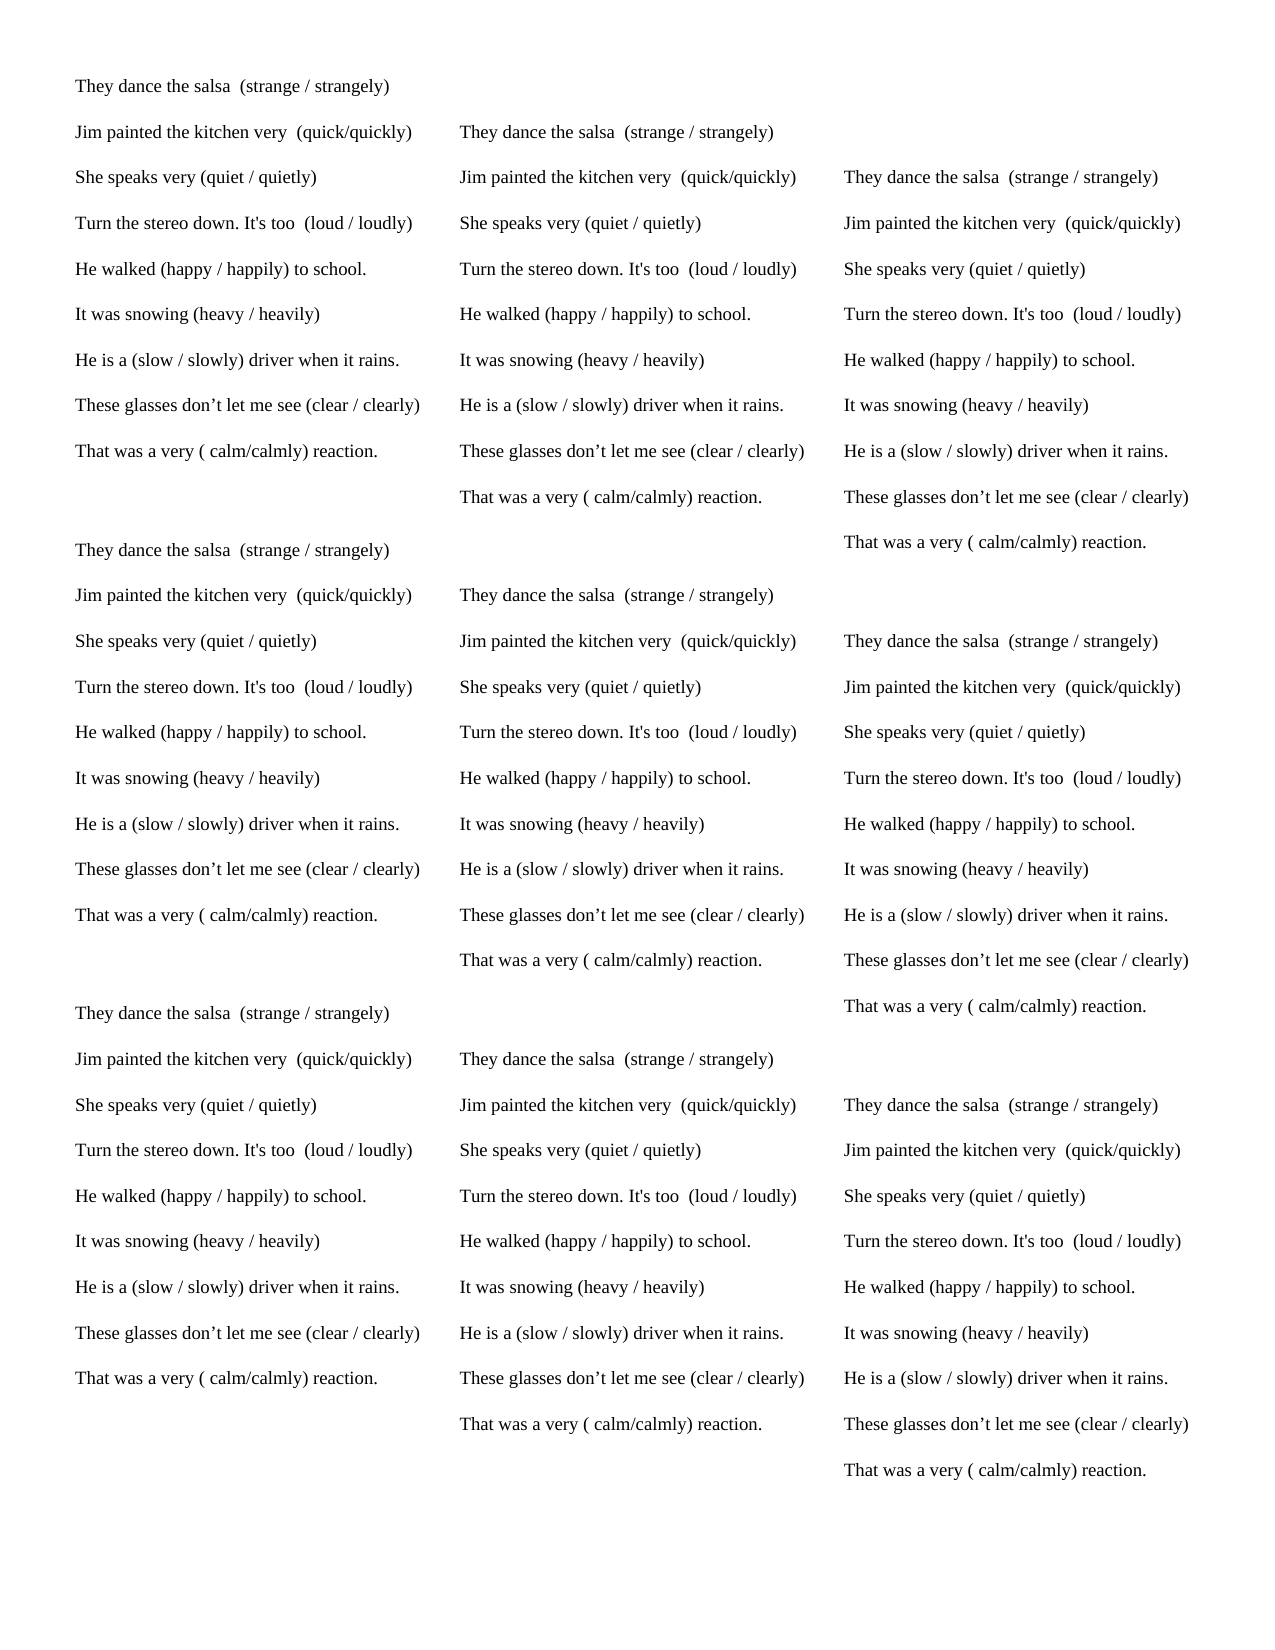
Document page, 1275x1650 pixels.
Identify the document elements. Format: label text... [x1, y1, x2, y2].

text He is a (slow / slowly) driver when it rains. [75, 1276, 431, 1298]
text They dance the salsa (strange / strangely) [75, 75, 431, 97]
text She speaks very (quiet / quietly) [844, 257, 1200, 279]
text She speaks very (quiet / quietly) [459, 676, 816, 697]
text It was snowing (heavy / heavily) [75, 767, 431, 788]
text He is a (slow / slowly) driver when it rains. [459, 1322, 816, 1343]
text She speaks very (quiet / quietly) [844, 1185, 1200, 1206]
text He is a (slow / slowly) driver when it rains. [75, 349, 431, 370]
text He is a (slow / slowly) driver when it rains. [844, 904, 1200, 925]
text These glasses don’t let me see (clear / clearly) [844, 949, 1200, 971]
text Jim painted the kitchen very (quick/quickly) [459, 1093, 816, 1115]
text He is a (slow / slowly) driver when it rains. [459, 858, 816, 879]
text These glasses don’t let me see (clear / clearly) [75, 1322, 431, 1343]
text These glasses don’t let me see (clear / clearly) [459, 904, 816, 925]
text They dance the salsa (strange / strangely) [459, 121, 816, 142]
text They dance the salsa (strange / strangely) [75, 539, 431, 560]
text Jim painted the kitchen very (quick/quickly) [75, 584, 431, 606]
text Jim painted the kitchen very (quick/quickly) [844, 212, 1200, 233]
text It was snowing (heavy / heavily) [844, 858, 1200, 879]
text He is a (slow / slowly) driver when it rains. [844, 1367, 1200, 1389]
text That was a very ( calm/calmly) reaction. [459, 486, 816, 507]
text These glasses don’t let me see (clear / clearly) [75, 394, 431, 416]
text Jim painted the kitchen very (quick/quickly) [459, 630, 816, 651]
text He walked (happy / happily) to school. [75, 1185, 431, 1206]
text They dance the salsa (strange / strangely) [844, 166, 1200, 188]
text Jim painted the kitchen very (quick/quickly) [75, 121, 431, 142]
text That was a very ( calm/calmly) reaction. [75, 1367, 431, 1389]
text Turn the stereo down. It's too (loud / loudly) [75, 676, 431, 697]
text He is a (slow / slowly) driver when it rains. [75, 812, 431, 834]
text Turn the stereo down. It's too (loud / loudly) [459, 721, 816, 743]
text He walked (happy / happily) to school. [75, 721, 431, 743]
text He walked (happy / happily) to school. [459, 1230, 816, 1252]
text Jim painted the kitchen very (quick/quickly) [844, 676, 1200, 697]
text She speaks very (quiet / quietly) [459, 212, 816, 233]
text It was snowing (heavy / heavily) [459, 812, 816, 834]
text These glasses don’t let me see (clear / clearly) [844, 1413, 1200, 1434]
text He walked (happy / happily) to school. [844, 349, 1200, 370]
text He is a (slow / slowly) driver when it rains. [459, 394, 816, 416]
text These glasses don’t let me see (clear / clearly) [459, 440, 816, 462]
text He is a (slow / slowly) driver when it rains. [844, 440, 1200, 462]
text It was snowing (heavy / heavily) [75, 1230, 431, 1252]
text She speaks very (quiet / quietly) [75, 630, 431, 651]
text Turn the stereo down. It's too (loud / loudly) [459, 257, 816, 279]
text That was a very ( calm/calmly) reaction. [459, 1413, 816, 1434]
text Jim painted the kitchen very (quick/quickly) [844, 1139, 1200, 1161]
text That was a very ( calm/calmly) reaction. [844, 995, 1200, 1016]
text She speaks very (quiet / quietly) [75, 166, 431, 188]
text They dance the salsa (strange / strangely) [844, 1093, 1200, 1115]
text Turn the stereo down. It's too (loud / loudly) [459, 1185, 816, 1206]
text It was snowing (heavy / heavily) [844, 1322, 1200, 1343]
text That was a very ( calm/calmly) reaction. [75, 440, 431, 462]
text He walked (happy / happily) to school. [75, 257, 431, 279]
text He walked (happy / happily) to school. [844, 812, 1200, 834]
text She speaks very (quiet / quietly) [844, 721, 1200, 743]
text These glasses don’t let me see (clear / clearly) [75, 858, 431, 879]
text She speaks very (quiet / quietly) [459, 1139, 816, 1161]
text Jim painted the kitchen very (quick/quickly) [75, 1048, 431, 1069]
text These glasses don’t let me see (clear / clearly) [844, 486, 1200, 507]
text Jim painted the kitchen very (quick/quickly) [459, 166, 816, 188]
text He walked (happy / happily) to school. [844, 1276, 1200, 1298]
text They dance the salsa (strange / strangely) [459, 584, 816, 606]
text That was a very ( calm/calmly) reaction. [844, 531, 1200, 553]
text It was snowing (heavy / heavily) [459, 349, 816, 370]
text Turn the stereo down. It's too (loud / loudly) [844, 767, 1200, 788]
text That was a very ( calm/calmly) reaction. [459, 949, 816, 971]
text They dance the salsa (strange / strangely) [844, 630, 1200, 651]
text He walked (happy / happily) to school. [459, 767, 816, 788]
text It was snowing (heavy / heavily) [844, 394, 1200, 416]
text It was snowing (heavy / heavily) [75, 303, 431, 325]
text That was a very ( calm/calmly) reaction. [844, 1458, 1200, 1480]
text They dance the salsa (strange / strangely) [459, 1048, 816, 1069]
text These glasses don’t let me see (clear / clearly) [459, 1367, 816, 1389]
text It was snowing (heavy / heavily) [459, 1276, 816, 1298]
text They dance the salsa (strange / strangely) [75, 1002, 431, 1024]
text She speaks very (quiet / quietly) [75, 1093, 431, 1115]
text He walked (happy / happily) to school. [459, 303, 816, 325]
text Turn the stereo down. It's too (loud / loudly) [844, 303, 1200, 325]
text Turn the stereo down. It's too (loud / loudly) [75, 212, 431, 233]
text That was a very ( calm/calmly) reaction. [75, 904, 431, 925]
text Turn the stereo down. It's too (loud / loudly) [844, 1230, 1200, 1252]
text Turn the stereo down. It's too (loud / loudly) [75, 1139, 431, 1161]
